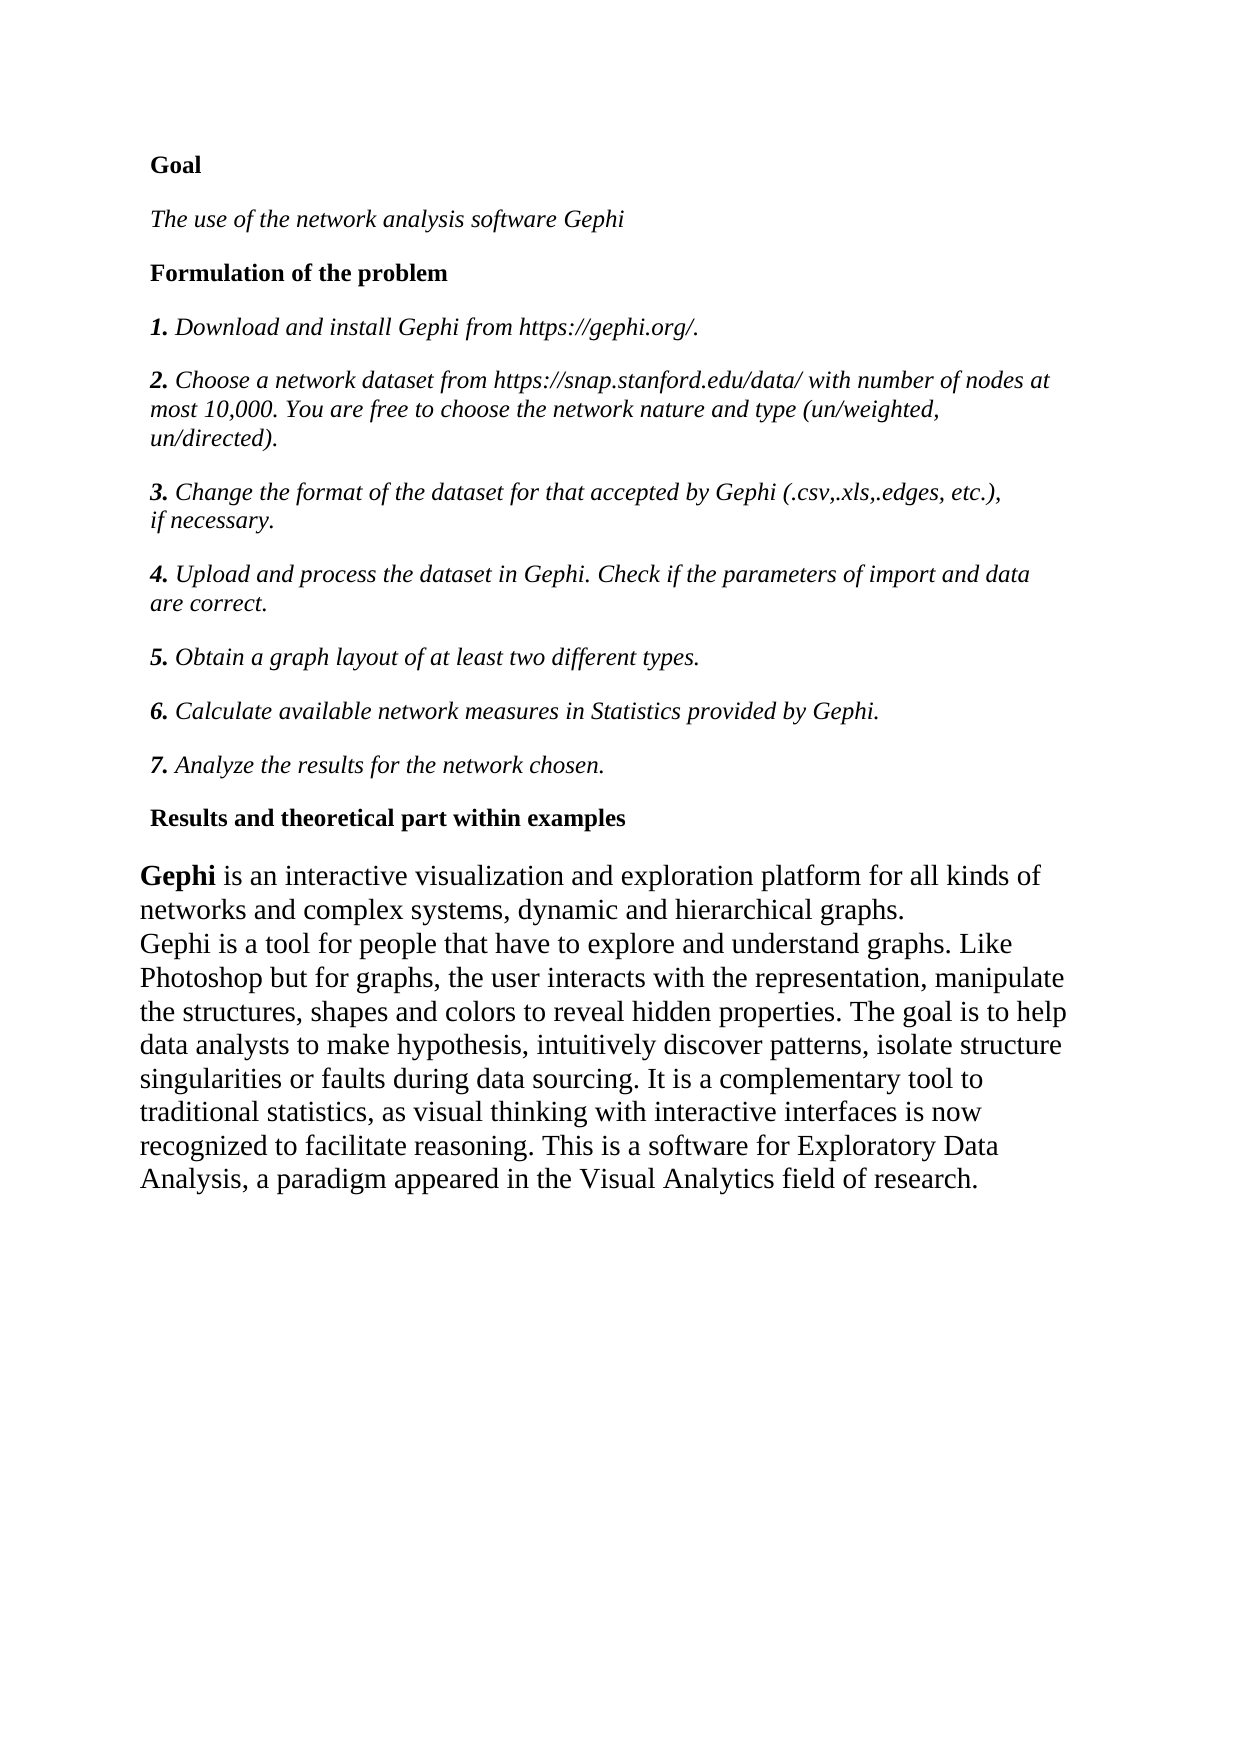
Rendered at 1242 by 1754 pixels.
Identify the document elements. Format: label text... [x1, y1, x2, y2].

subtitle Goal [150, 150, 1104, 179]
text Gephi is a tool for people that have to explore and understand graphs. Like Photoshop but for graphs, the user interacts with the representation, manipulate the structures, shapes and colors to reveal hidden properties. The goal is to help data analysts to make hypothesis, intuitively discover patterns, isolate structure singularities or faults during data sourcing. It is a complementary tool to traditional statistics, as visual thinking with interactive interfaces is now recognized to facilitate reasoning. This is a software for Exploratory Data Analysis, a paradigm appeared in the Visual Analytics field of research. [139, 927, 1104, 1195]
list Choose a network dataset from https://snap.stanford.edu/data/ with number of nodes at most 10,000. You are free to choose the network nature and type (un/weighted, un/directed). [150, 365, 1068, 452]
subtitle Formulation of the problem [150, 258, 1104, 286]
list Download and install Gephi from https://gephi.org/. [150, 312, 1104, 340]
text The use of the network analysis software Gephi [150, 204, 1104, 233]
subtitle Results and theoretical part within examples [150, 803, 1104, 832]
text Gephi is an interactive visualization and exploration platform for all kinds of networks and complex systems, dynamic and hierarchical graphs. [139, 858, 1104, 926]
list Calculate available network measures in Statistics provided by Gephi. [150, 696, 1104, 724]
list Upload and process the dataset in Gephi. Check if the parameters of import and data are correct. [150, 559, 1068, 617]
list Analyze the results for the network chosen. [150, 750, 1104, 778]
list Obtain a graph layout of at least two different types. [150, 642, 1104, 671]
list Change the format of the dataset for that accepted by Gephi (.csv,.xls,.edges, etc.), if necessary. [150, 477, 1020, 534]
